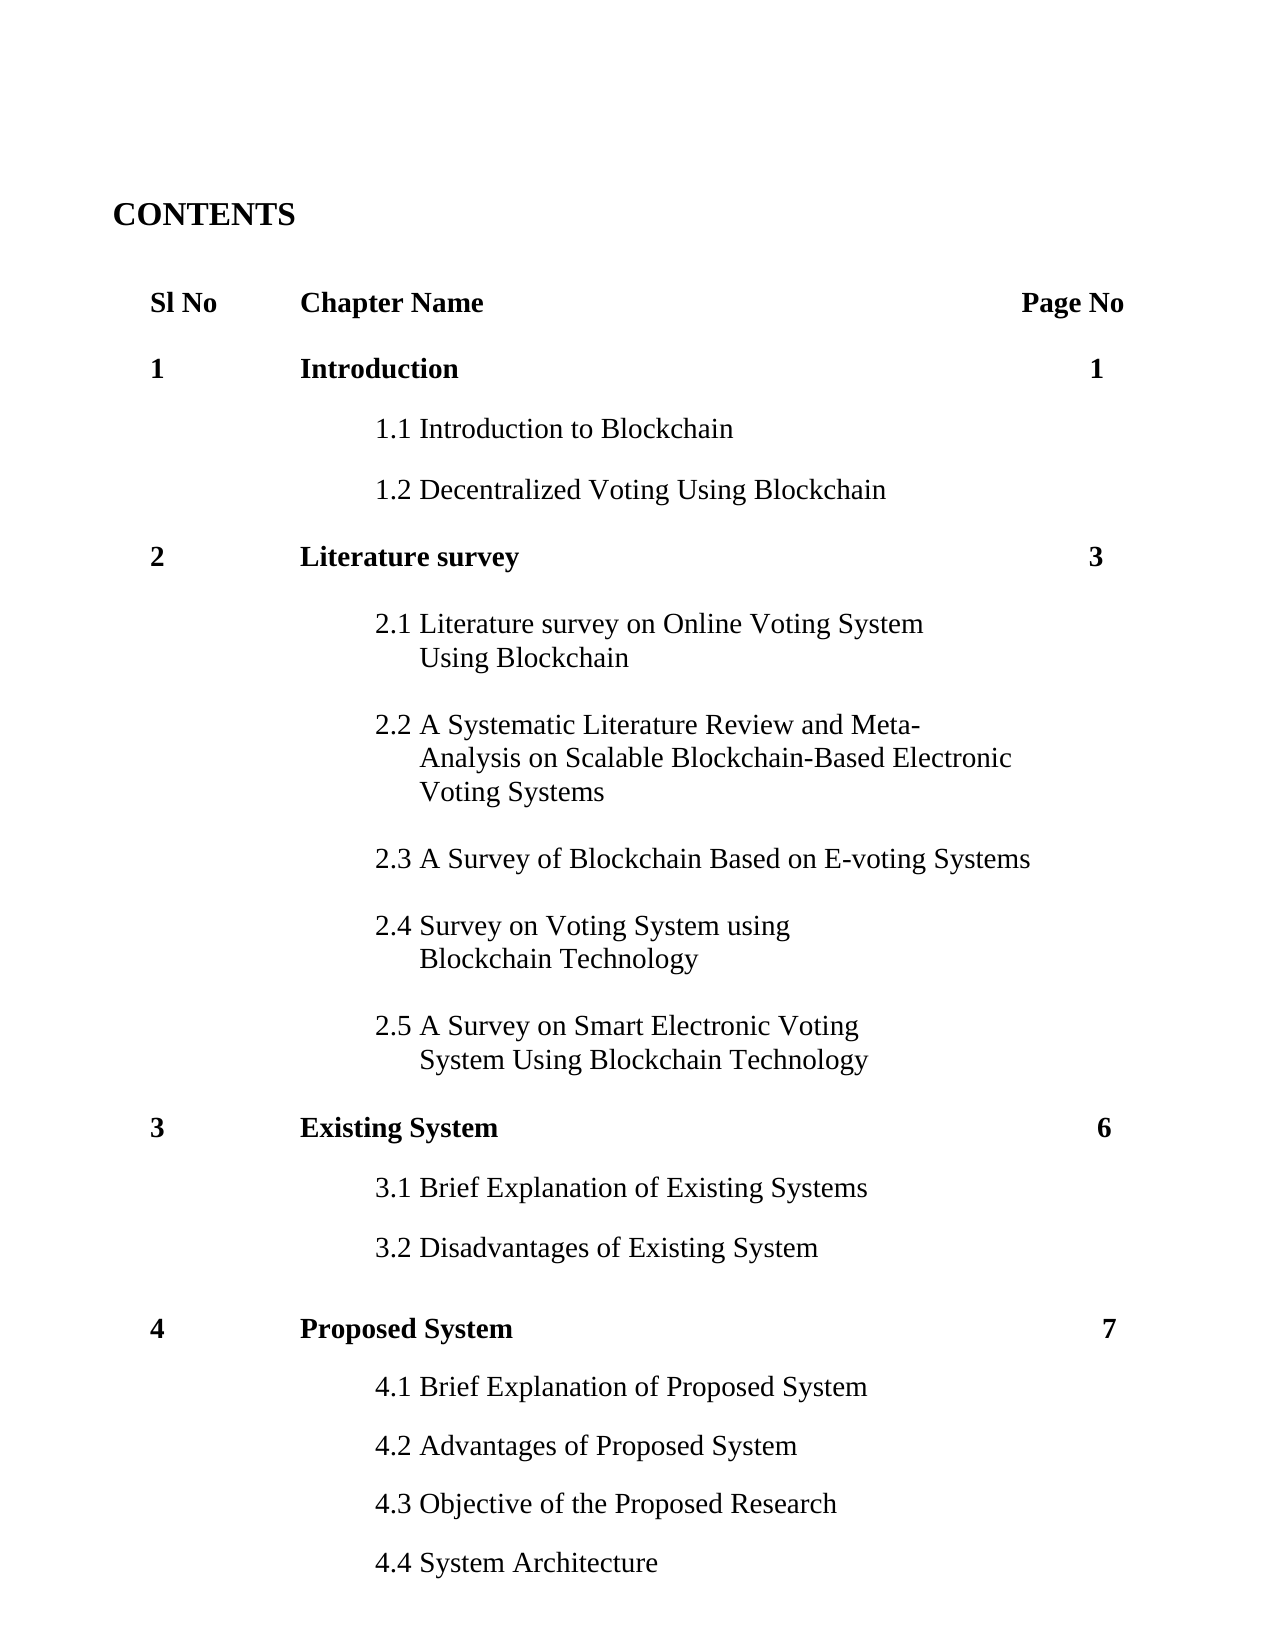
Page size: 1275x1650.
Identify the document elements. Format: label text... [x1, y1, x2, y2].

list Advantages of Proposed System [375, 1428, 1185, 1461]
list Disadvantages of Existing System [375, 1231, 1185, 1264]
list A Systematic Literature Review and Meta-Analysis on Scalable Blockchain-Based Electronic Voting Systems [375, 707, 1022, 807]
list Introduction 1 [150, 352, 1185, 385]
subtitle Sl No Chapter Name Page No [150, 286, 1185, 319]
subtitle Brief Explanation of Existing Systems [375, 1170, 1185, 1204]
subtitle Objective of the Proposed Research [375, 1486, 1185, 1520]
subtitle Proposed System 7 [150, 1311, 1185, 1344]
subtitle A Survey of Blockchain Based on E-voting Systems [375, 841, 1185, 874]
list System Architecture [375, 1545, 1185, 1578]
subtitle Brief Explanation of Proposed System [375, 1369, 1185, 1403]
list Introduction to Blockchain [375, 412, 1185, 445]
list Literature survey 3 [150, 539, 1185, 573]
list Decentralized Voting Using Blockchain [375, 472, 1185, 506]
list Survey on Voting System using Blockchain Technology [375, 908, 930, 975]
subtitle Existing System 6 [150, 1110, 1185, 1144]
list A Survey on Smart Electronic Voting System Using Blockchain Technology [375, 1008, 952, 1076]
subtitle Literature survey on Online Voting System Using Blockchain [375, 606, 1000, 673]
